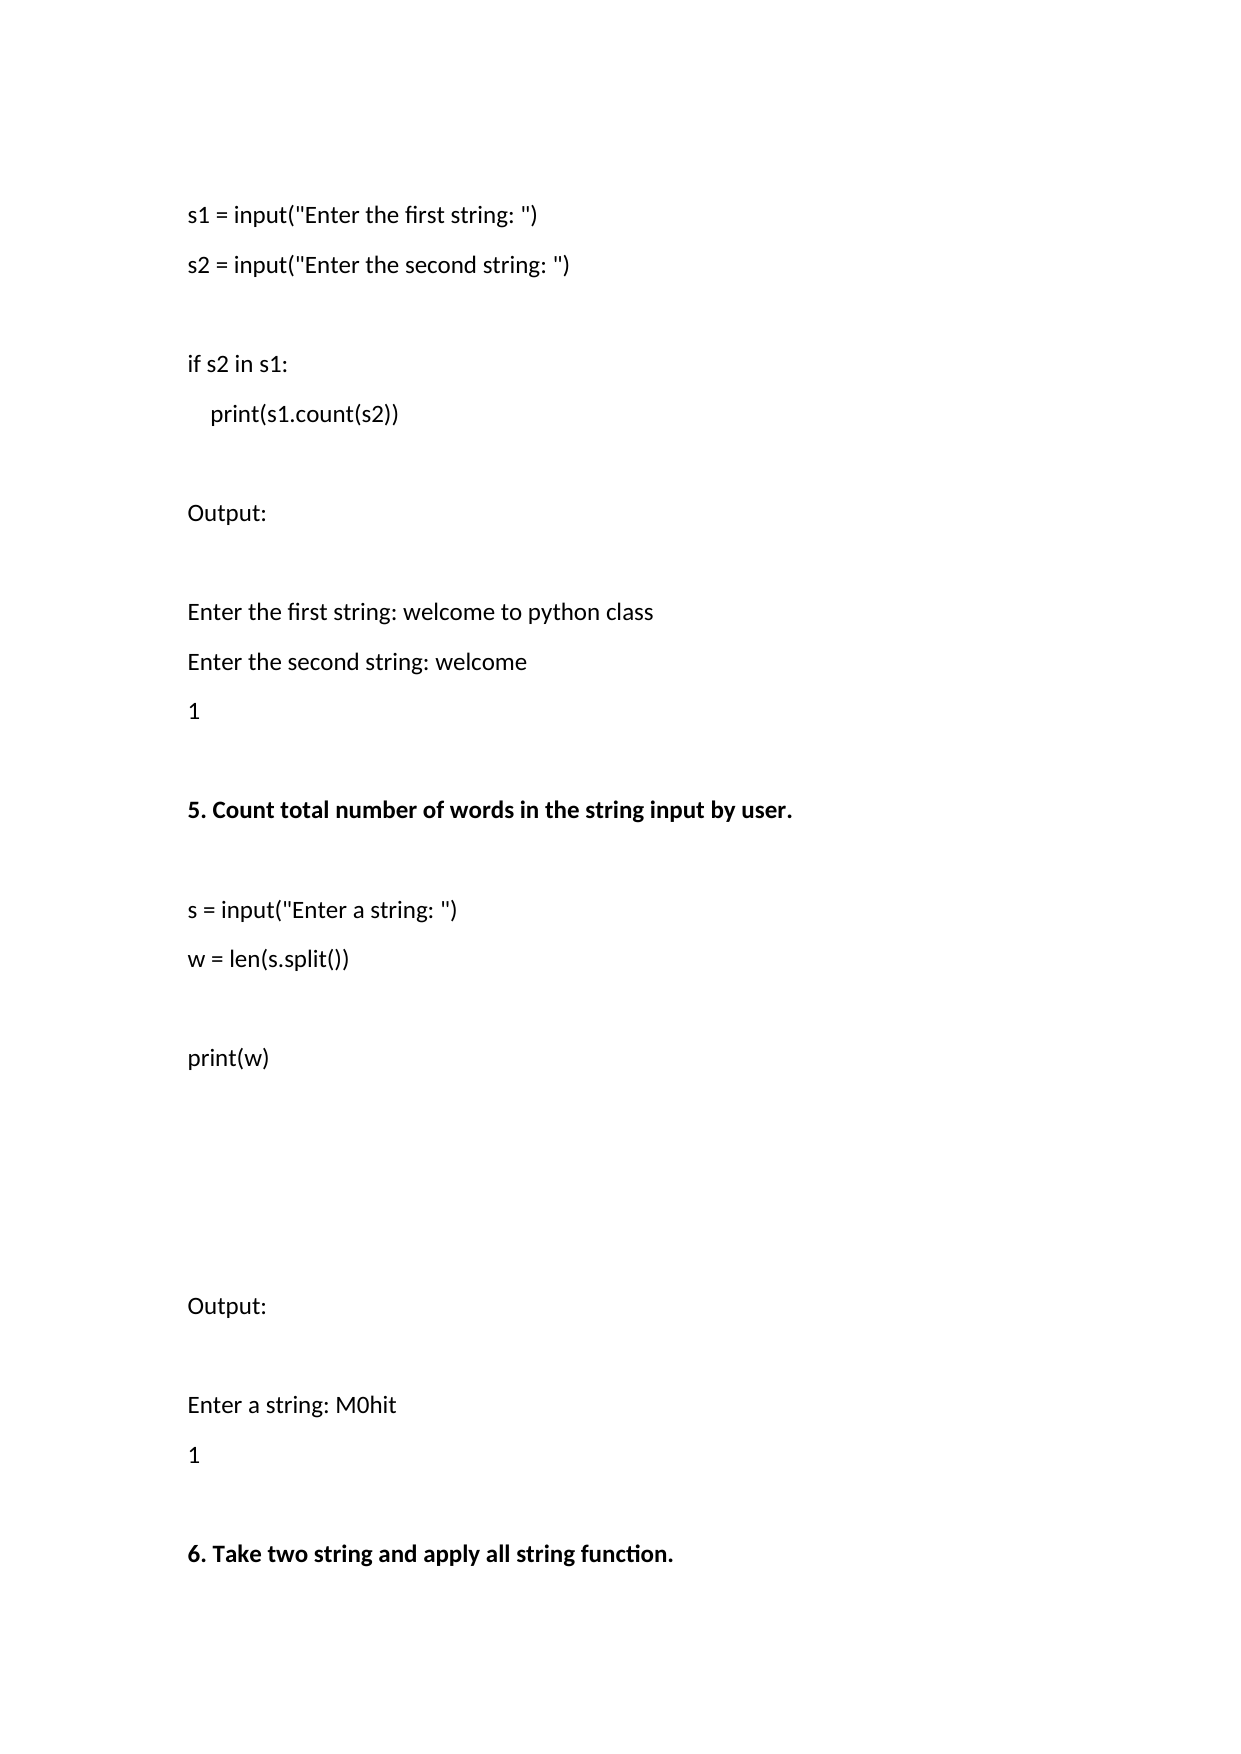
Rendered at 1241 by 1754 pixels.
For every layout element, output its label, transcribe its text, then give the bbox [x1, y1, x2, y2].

text Enter a string: M0hit [187, 1389, 1053, 1420]
text s = input("Enter a string: ") [187, 894, 1053, 924]
text print(s1.count(s2)) [187, 398, 1053, 428]
text s1 = input("Enter the first string: ") [187, 199, 1053, 230]
text w = len(s.split()) [187, 943, 1053, 974]
text print(w) [187, 1042, 1053, 1073]
list Count total number of words in the string input by user. [187, 794, 1053, 825]
text Enter the second string: welcome [187, 646, 1053, 676]
text if s2 in s1: [187, 348, 1053, 379]
list Take two string and apply all string function. [187, 1538, 1053, 1569]
text Output: [187, 1290, 1053, 1321]
text 1 [187, 695, 1053, 726]
text s2 = input("Enter the second string: ") [187, 249, 1053, 280]
text Enter the first string: welcome to python class [187, 596, 1053, 627]
text 1 [187, 1439, 1053, 1470]
text Output: [187, 497, 1053, 528]
